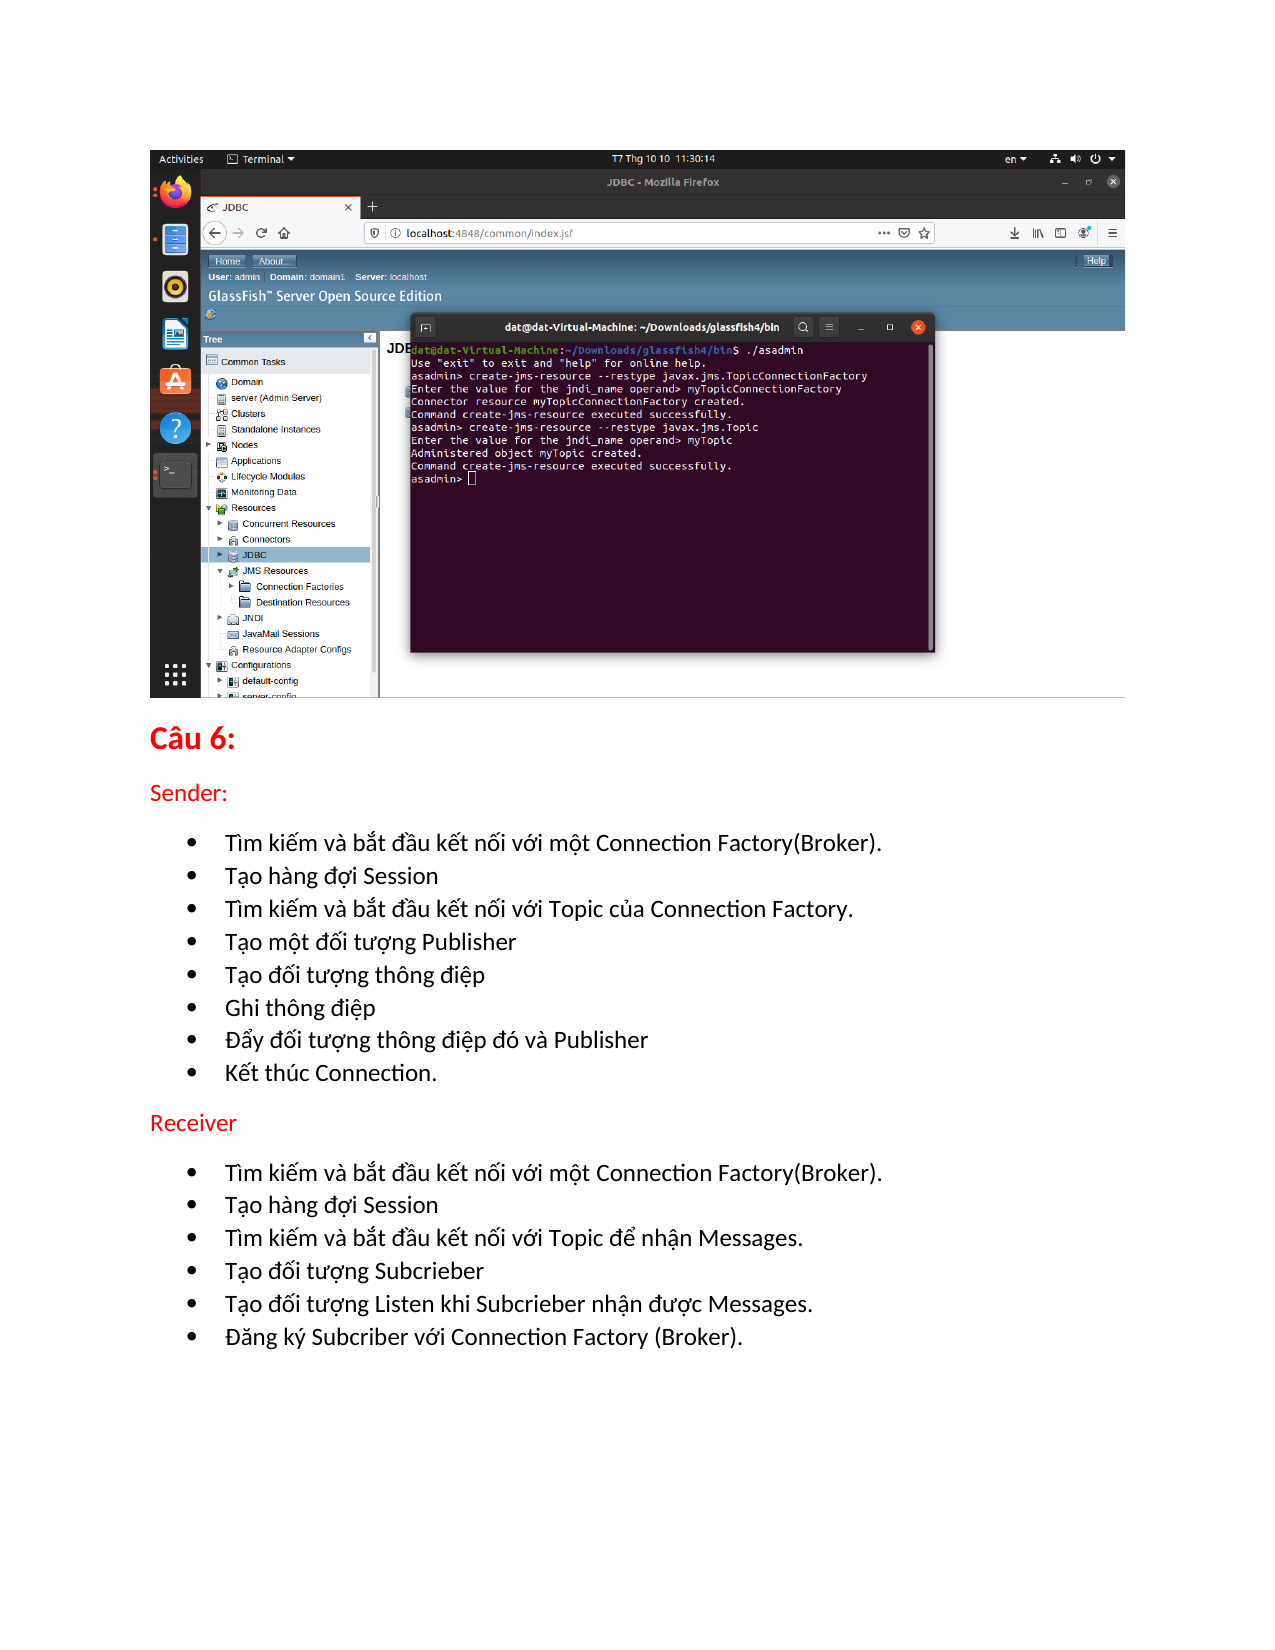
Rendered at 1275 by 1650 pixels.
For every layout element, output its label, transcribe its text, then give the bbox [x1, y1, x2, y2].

list Tìm kiếm và bắt đầu kết nối với Topic để nhận Messages. [187, 1222, 1125, 1253]
list Tạo đối tượng Listen khi Subcrieber nhận được Messages. [187, 1288, 1125, 1319]
list Tạo hàng đợi Session [187, 860, 1125, 891]
list Đăng ký Subcriber với Connection Factory (Broker). [187, 1321, 1125, 1352]
list Kết thúc Connection. [187, 1057, 1125, 1088]
list Tìm kiếm và bắt đầu kết nối với một Connection Factory(Broker). [187, 827, 1125, 858]
list Tạo đối tượng Subcrieber [187, 1255, 1125, 1286]
list Tạo hàng đợi Session [187, 1189, 1125, 1220]
list Tạo đối tượng thông điệp [187, 959, 1125, 989]
list Tìm kiếm và bắt đầu kết nối với Topic của Connection Factory. [187, 893, 1125, 923]
list Đẩy đối tượng thông điệp đó và Publisher [187, 1024, 1125, 1055]
list Tạo một đối tượng Publisher [187, 926, 1125, 956]
picture [150, 150, 1125, 698]
list Ghi thông điệp [187, 992, 1125, 1022]
list Tìm kiếm và bắt đầu kết nối với một Connection Factory(Broker). [187, 1157, 1125, 1187]
text Sender: [150, 777, 1125, 808]
text Câu 6: [150, 717, 1125, 758]
text Receiver [150, 1107, 1125, 1138]
